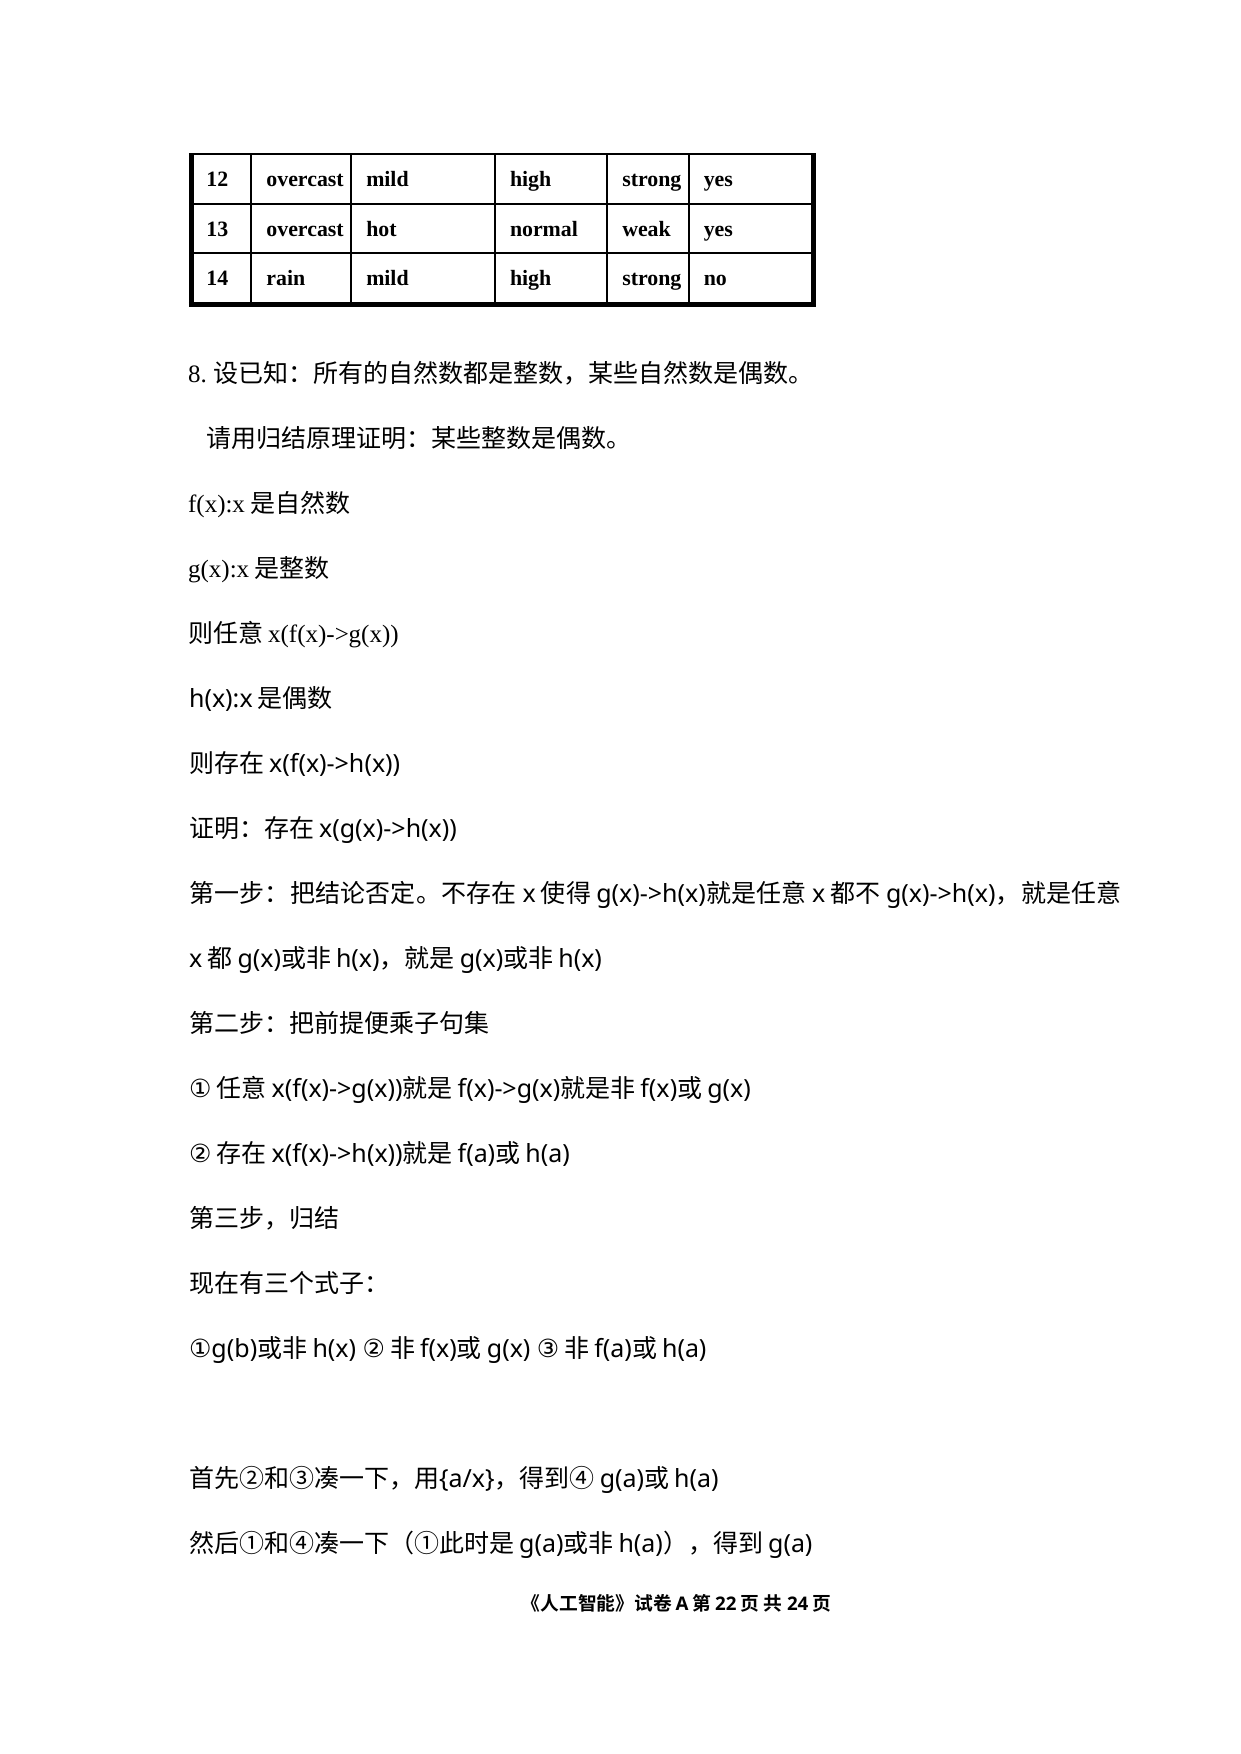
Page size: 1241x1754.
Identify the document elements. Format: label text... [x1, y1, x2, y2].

text ①任意x(f(x)->g(x))就是f(x)->g(x)就是非f(x)或g(x) [189, 1054, 1122, 1119]
table_cell 13 [194, 205, 250, 252]
text ②存在x(f(x)->h(x))就是f(a)或h(a) [189, 1119, 1122, 1184]
text 请用归结原理证明：某些整数是偶数。 [188, 404, 1107, 469]
table_cell hot [352, 205, 494, 252]
text 则存在x(f(x)->h(x)) [189, 729, 1122, 794]
table_cell yes [690, 205, 811, 252]
table_cell yes [690, 155, 811, 203]
table_cell no [690, 254, 811, 302]
table_cell strong [608, 155, 688, 203]
table_cell strong [608, 254, 688, 302]
text f(x):x是自然数 [188, 469, 1107, 534]
text 第二步：把前提便乘子句集 [189, 989, 1122, 1054]
table_cell high [496, 155, 606, 203]
table_cell 12 [194, 155, 250, 203]
table_cell overcast [252, 205, 350, 252]
text 8. 设已知：所有的自然数都是整数，某些自然数是偶数。 [188, 339, 1107, 404]
table_cell weak [608, 205, 688, 252]
text 证明：存在x(g(x)->h(x)) [189, 794, 1122, 859]
text 第一步：把结论否定。不存在x使得g(x)->h(x)就是任意x都不g(x)->h(x)，就是任意x都g(x)或非h(x)，就是g(x)或非h(x) [189, 859, 1122, 989]
text 首先②和③凑一下，用{a/x}，得到④g(a)或h(a) [189, 1444, 1122, 1509]
table_cell 14 [194, 254, 250, 302]
text 现在有三个式子： [189, 1249, 1122, 1314]
table_cell overcast [252, 155, 350, 203]
text g(x):x是整数 [188, 534, 1107, 599]
text 则任意x(f(x)->g(x)) [188, 599, 1107, 664]
table_cell normal [496, 205, 606, 252]
text ①g(b)或非h(x) ②非f(x)或g(x) ③非f(a)或h(a) [189, 1314, 1122, 1379]
table_cell mild [352, 155, 494, 203]
text h(x):x是偶数 [189, 664, 1122, 729]
text 然后①和④凑一下（①此时是g(a)或非h(a)），得到g(a) [189, 1509, 1122, 1574]
table_cell rain [252, 254, 350, 302]
text 第三步，归结 [189, 1184, 1122, 1249]
table_cell mild [352, 254, 494, 302]
table_cell high [496, 254, 606, 302]
